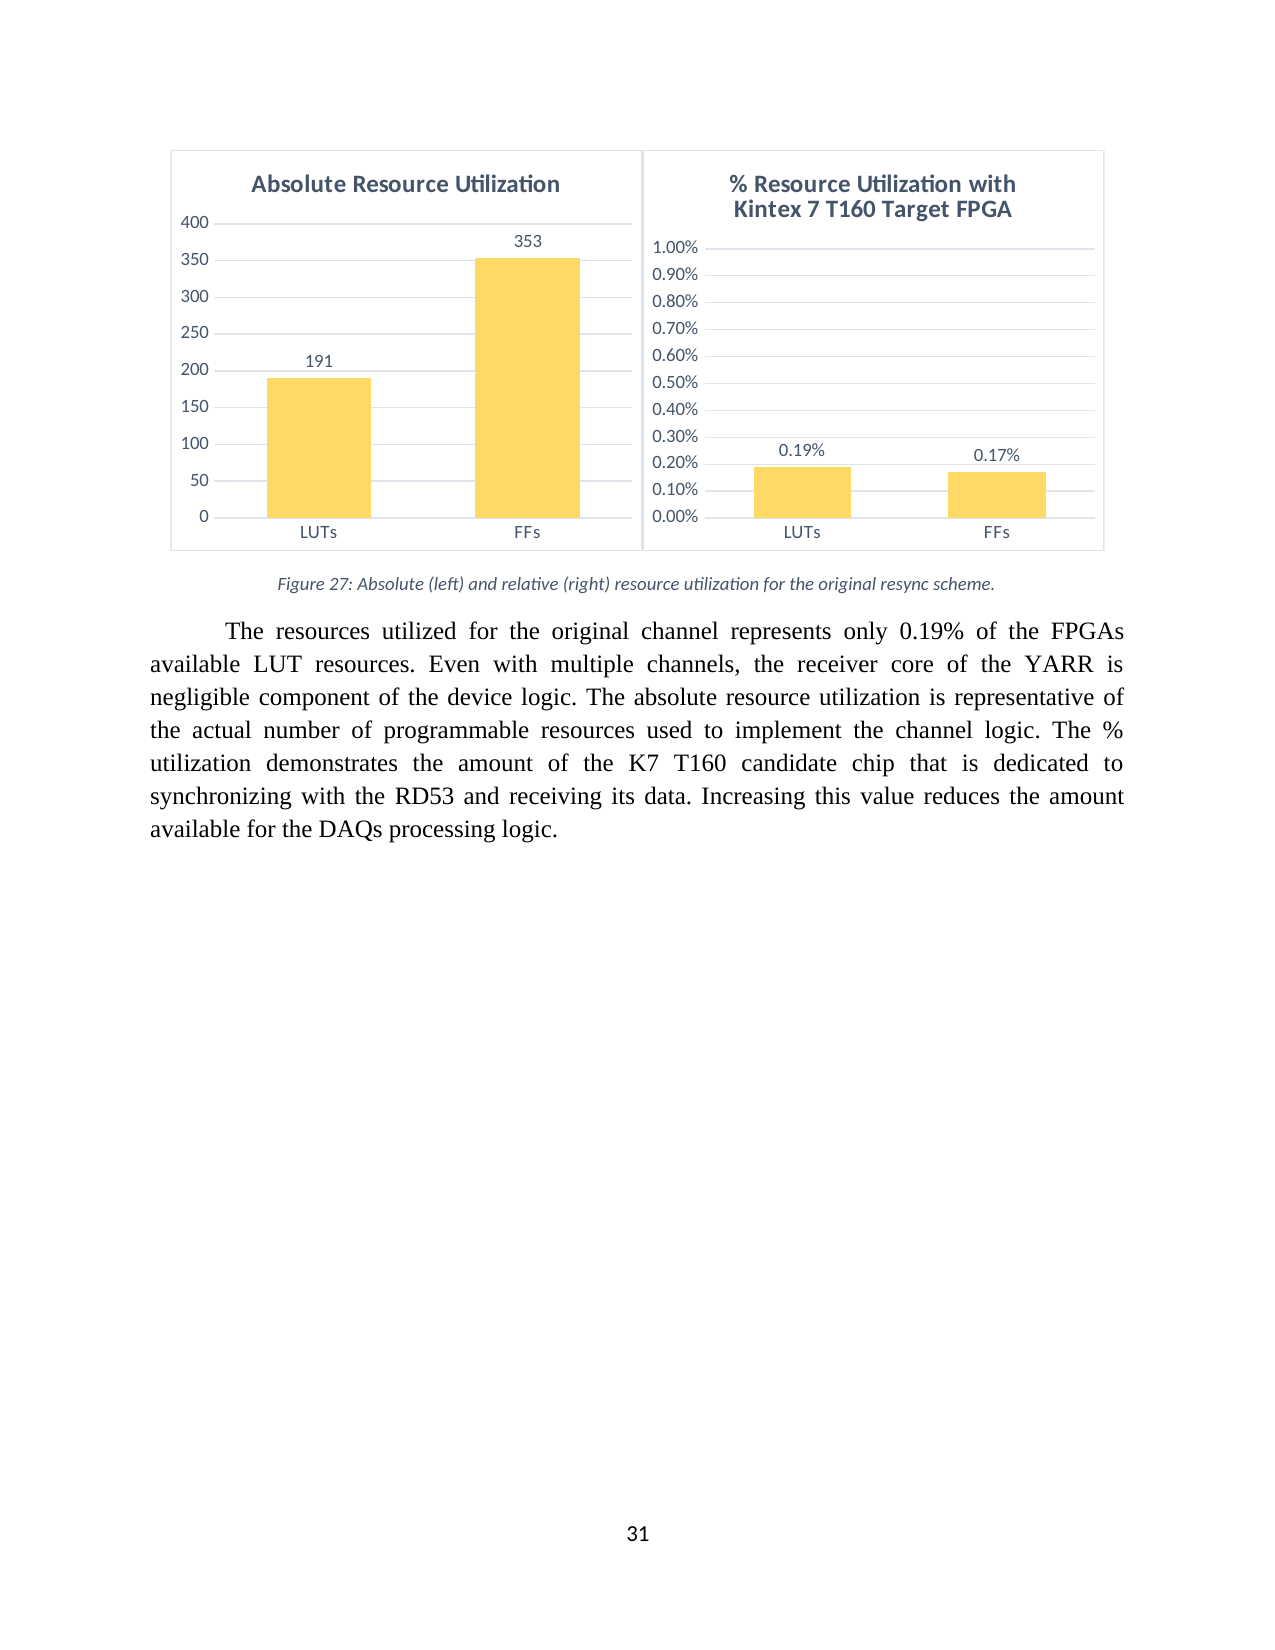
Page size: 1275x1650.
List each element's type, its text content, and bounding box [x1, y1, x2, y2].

text The resources utilized for the original channel represents only 0.19% of the FPGAs available LUT resources. Even with multiple channels, the receiver core of the YARR is negligible component of the device logic. The absolute resource utilization is representative of the actual number of programmable resources used to implement the channel logic. The % utilization demonstrates the amount of the K7 T160 candidate chip that is dedicated to synchronizing with the RD53 and receiving its data. Increasing this value reduces the amount available for the DAQs processing logic. [150, 616, 1125, 843]
text Figure 27: Absolute (left) and relative (right) resource utilization for the original resync scheme. [150, 572, 1125, 595]
